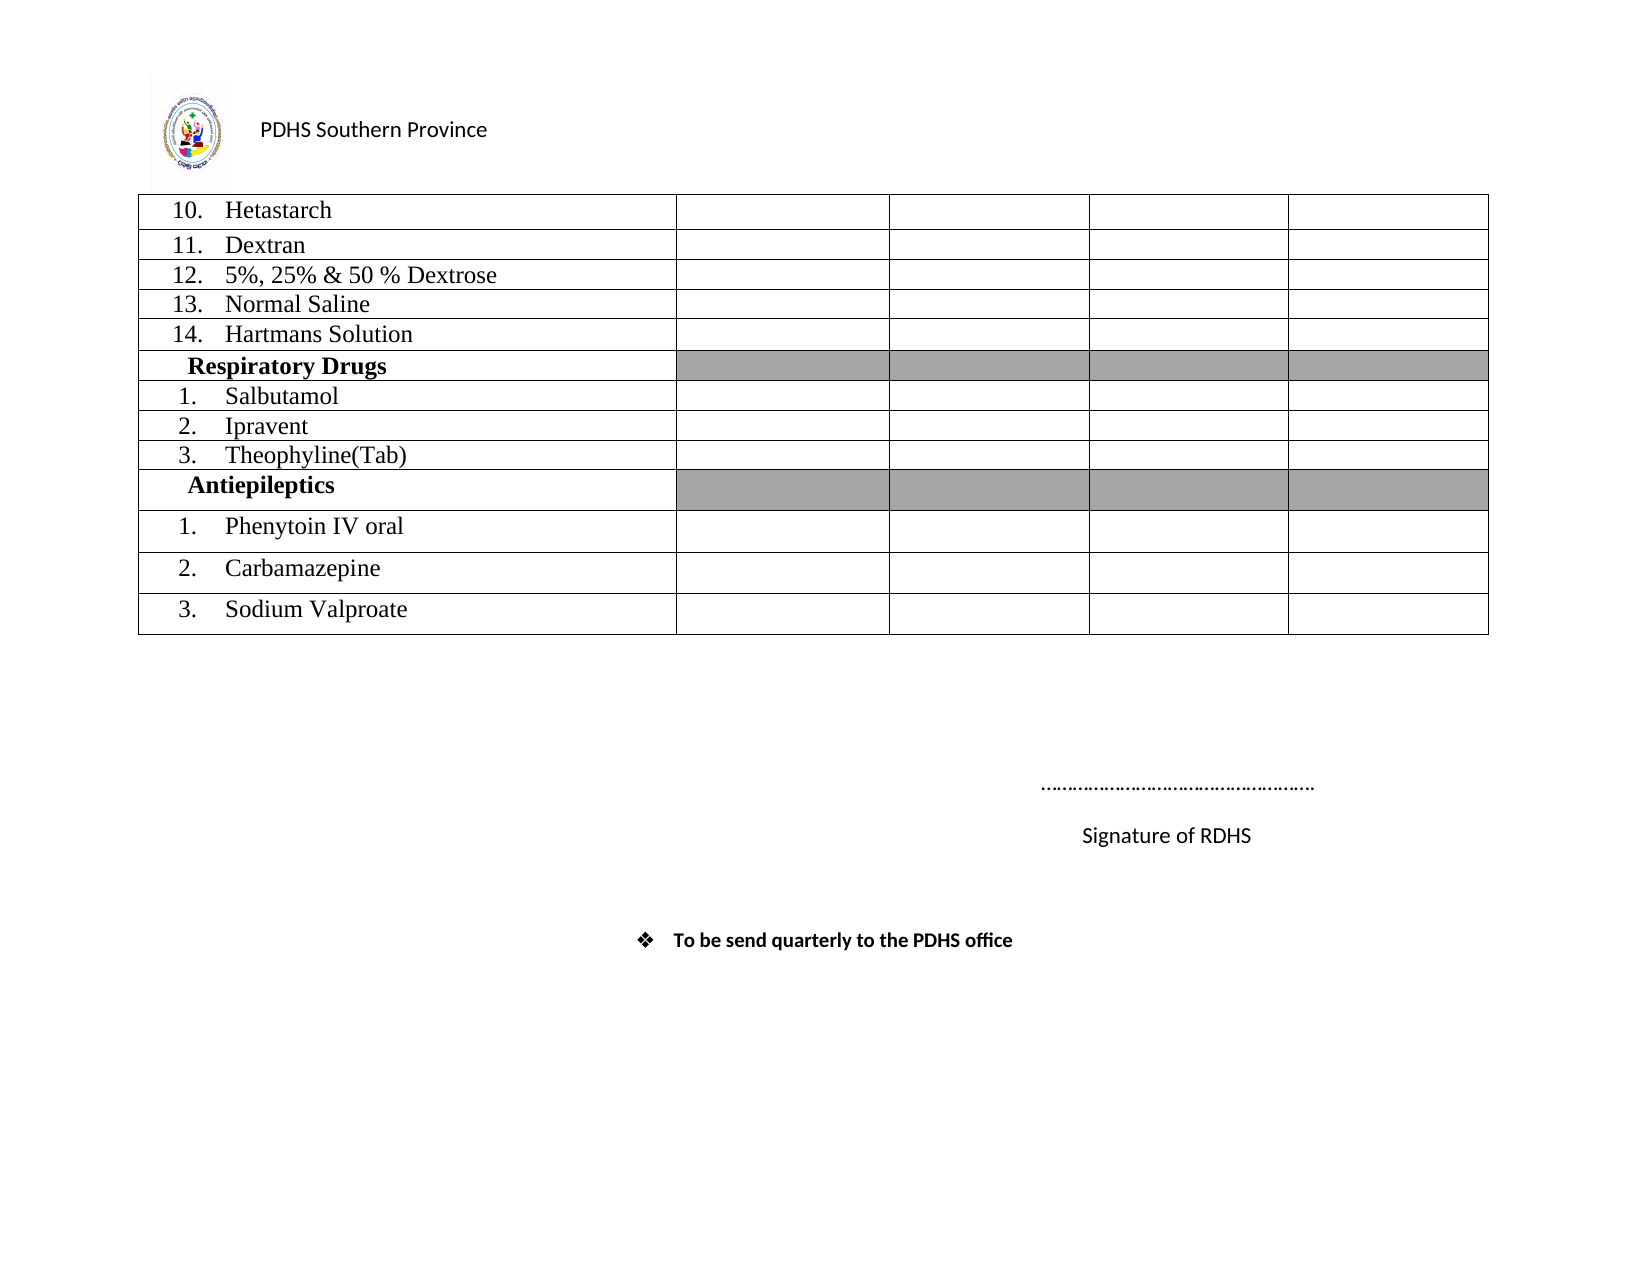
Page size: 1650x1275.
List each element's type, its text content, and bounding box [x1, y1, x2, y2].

table_cell [677, 230, 889, 259]
table_cell Hartmans Solution [139, 319, 676, 350]
table_cell [677, 260, 889, 288]
table_cell [1090, 470, 1288, 510]
table_cell [890, 470, 1089, 510]
table_cell [890, 441, 1089, 469]
table_cell [890, 290, 1089, 318]
table_cell Carbamazepine [139, 553, 676, 593]
table_cell [1090, 260, 1288, 288]
table_cell [1289, 441, 1488, 469]
table_cell [1289, 319, 1488, 350]
table_cell [1289, 553, 1488, 593]
table_cell [677, 195, 889, 229]
table_cell [677, 594, 889, 634]
table_cell [677, 441, 889, 469]
table_cell Ipravent [139, 411, 676, 439]
table_cell [1289, 594, 1488, 634]
table_cell Normal Saline [139, 290, 676, 318]
table_cell [1289, 260, 1488, 288]
table_cell [890, 319, 1089, 350]
table_cell Sodium Valproate [139, 594, 676, 634]
table_cell [677, 290, 889, 318]
table_cell [1289, 195, 1488, 229]
table_cell [1090, 381, 1288, 410]
table_cell Dextran [139, 230, 676, 259]
table_cell [1289, 381, 1488, 410]
table_cell [1090, 441, 1288, 469]
table_cell [890, 260, 1089, 288]
table_cell [1090, 351, 1288, 380]
table_cell [1090, 411, 1288, 439]
table_cell [1289, 511, 1488, 552]
table_cell [1289, 230, 1488, 259]
table_cell [890, 594, 1089, 634]
table_cell [1090, 594, 1288, 634]
table_cell [677, 553, 889, 593]
table_cell [890, 195, 1089, 229]
table_cell [677, 319, 889, 350]
table_cell [1289, 351, 1488, 380]
table_cell [677, 351, 889, 380]
table_cell [677, 511, 889, 552]
table_cell [677, 381, 889, 410]
table_cell [1289, 470, 1488, 510]
table_cell [677, 470, 889, 510]
table_cell Antiepileptics [139, 470, 676, 510]
table_cell 5%, 25% & 50 % Dextrose [139, 260, 676, 288]
table_cell Phenytoin IV oral [139, 511, 676, 552]
table_cell [677, 411, 889, 439]
table_cell [1289, 290, 1488, 318]
picture [150, 75, 235, 194]
table_cell [1090, 290, 1288, 318]
table_cell [1090, 319, 1288, 350]
table_cell Salbutamol [139, 381, 676, 410]
table_cell [890, 351, 1089, 380]
table_cell [1090, 195, 1288, 229]
table_cell Hetastarch [139, 195, 676, 229]
table_cell [1090, 553, 1288, 593]
table_cell Theophyline(Tab) [139, 441, 676, 469]
table_cell [890, 553, 1089, 593]
table_cell [1090, 230, 1288, 259]
table_cell [890, 511, 1089, 552]
table_cell [890, 411, 1089, 439]
table_cell [890, 230, 1089, 259]
table_cell [1289, 411, 1488, 439]
table_cell Respiratory Drugs [139, 351, 676, 380]
table_cell [890, 381, 1089, 410]
table_cell [1090, 511, 1288, 552]
